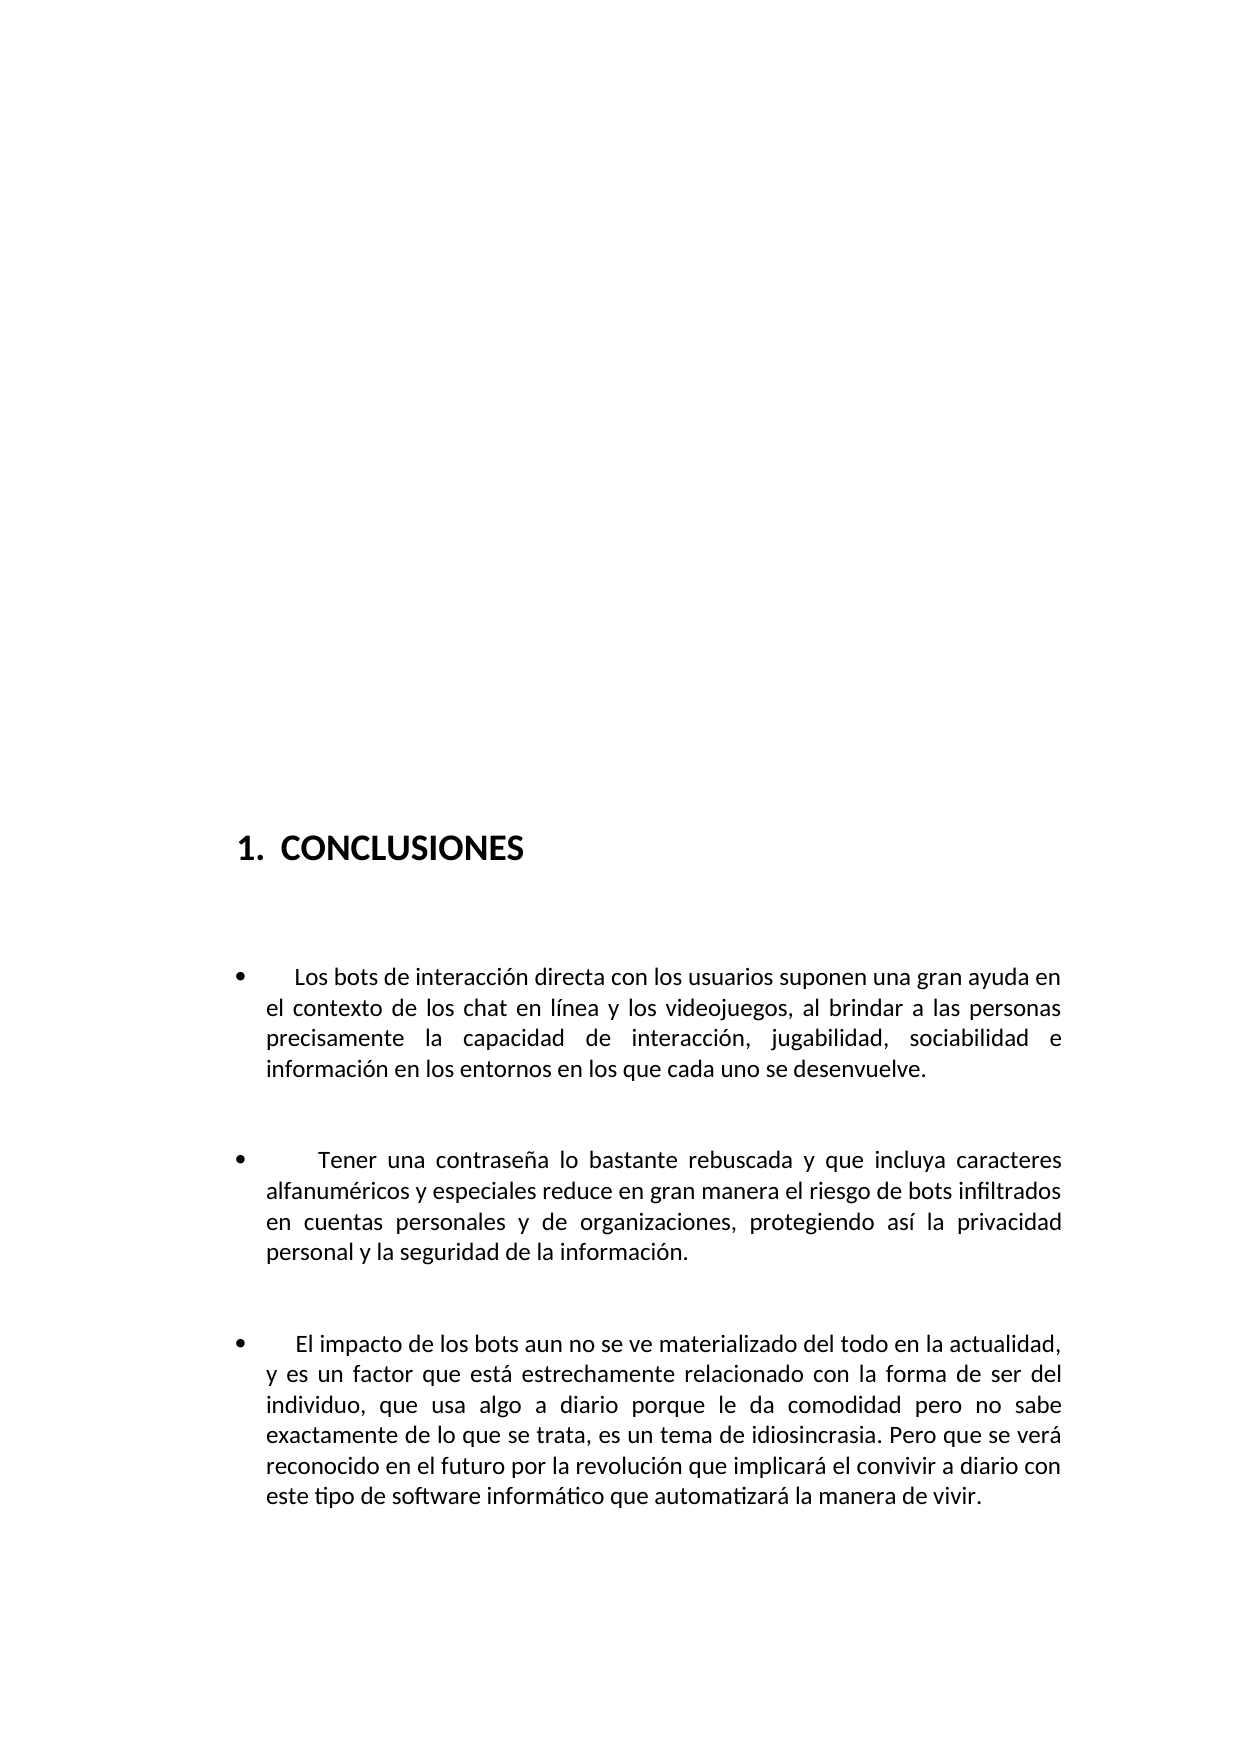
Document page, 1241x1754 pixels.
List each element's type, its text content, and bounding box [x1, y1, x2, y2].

list CONCLUSIONES [236, 824, 1063, 870]
list Los bots de interacción directa con los usuarios suponen una gran ayuda en el contexto de los chat en línea y los videojuegos, al brindar a las personas precisamente la capacidad de interacción, jugabilidad, sociabilidad e información en los entornos en los que cada uno se desenvuelve. [236, 962, 1063, 1084]
list Tener una contraseña lo bastante rebuscada y que incluya caracteres alfanuméricos y especiales reduce en gran manera el riesgo de bots infiltrados en cuentas personales y de organizaciones, protegiendo así la privacidad personal y la seguridad de la información. [236, 1145, 1063, 1267]
list El impacto de los bots aun no se ve materializado del todo en la actualidad, y es un factor que está estrechamente relacionado con la forma de ser del individuo, que usa algo a diario porque le da comodidad pero no sabe exactamente de lo que se trata, es un tema de idiosincrasia. Pero que se verá reconocido en el futuro por la revolución que implicará el convivir a diario con este tipo de software informático que automatizará la manera de vivir. [236, 1328, 1063, 1511]
